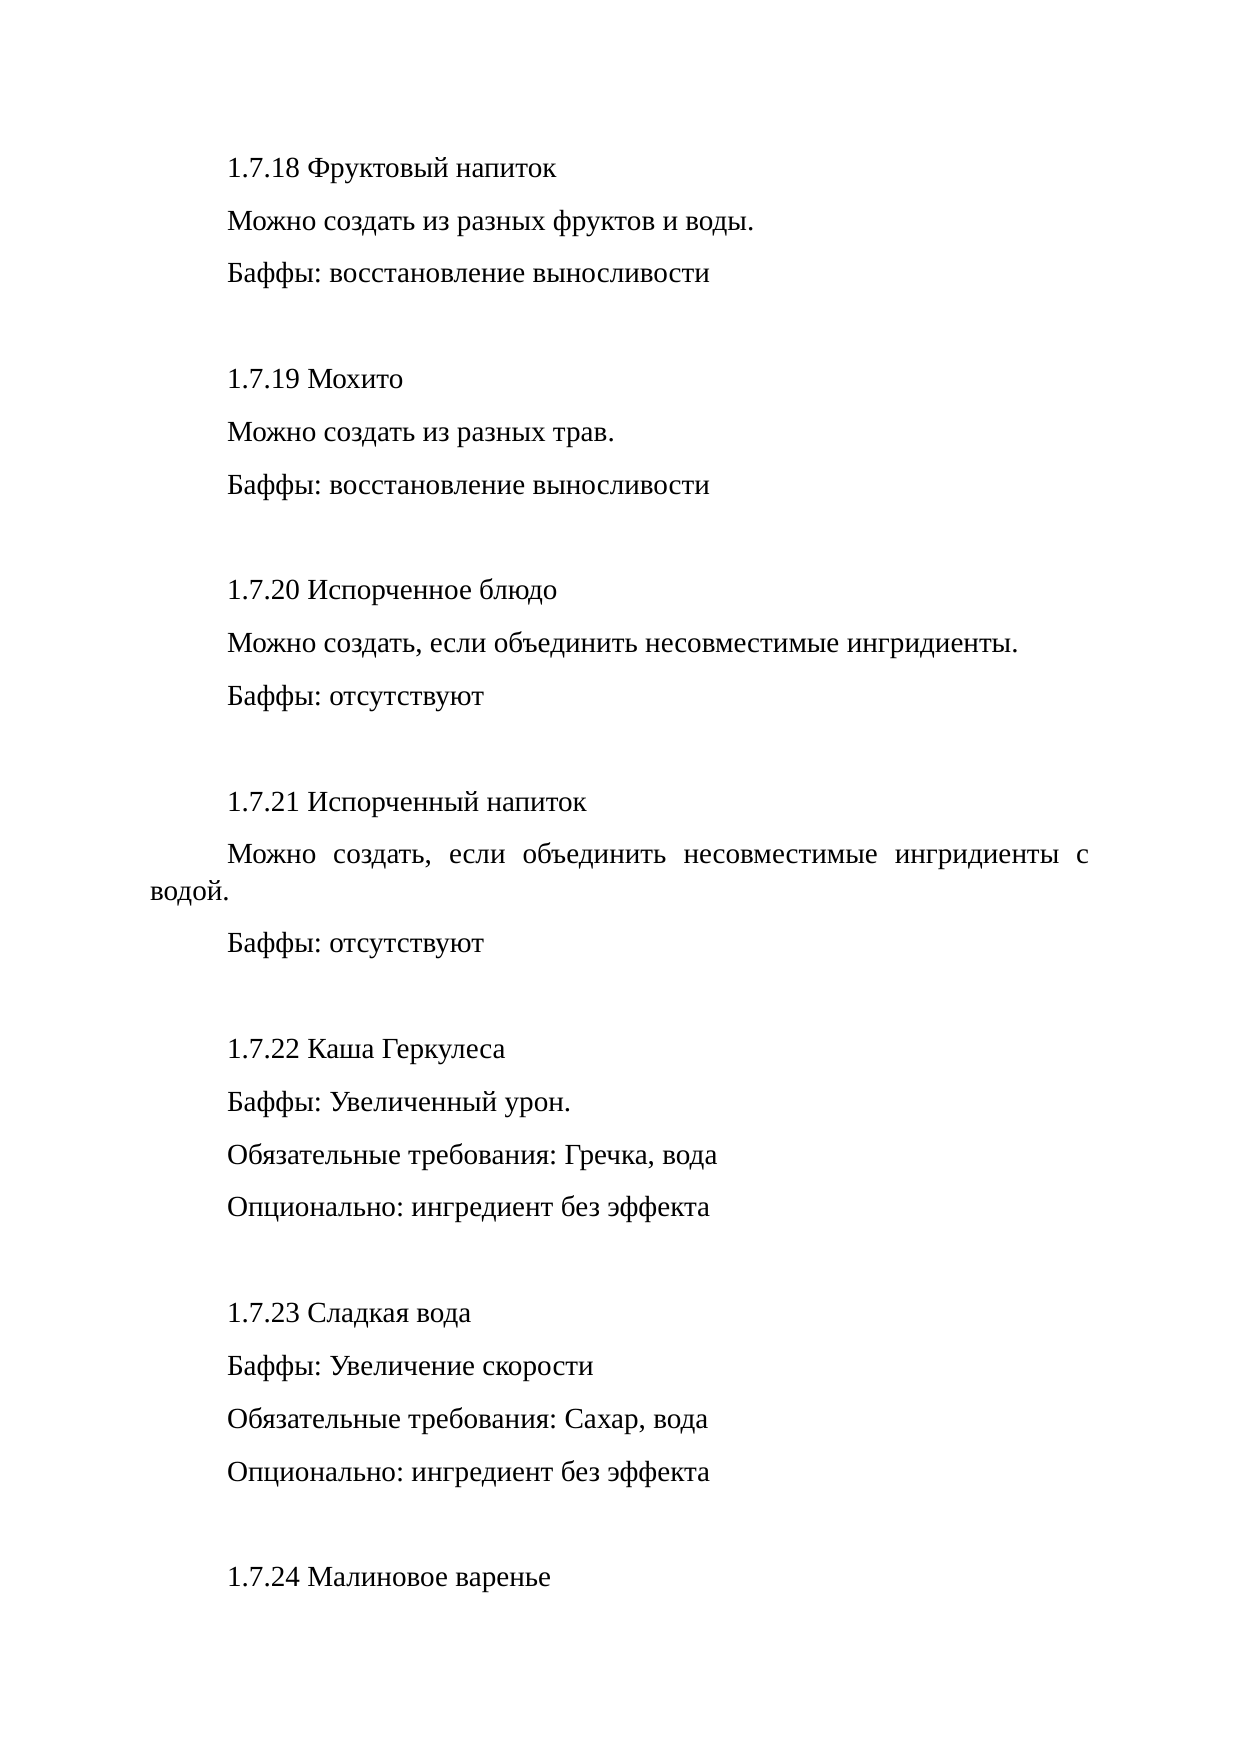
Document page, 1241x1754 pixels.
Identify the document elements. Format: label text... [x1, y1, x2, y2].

text Можно создать из разных фруктов и воды. [150, 203, 1090, 236]
text 1.7.19 Мохито [150, 361, 1090, 395]
text Опционально: ингредиент без эффекта [150, 1454, 1090, 1487]
text 1.7.20 Испорченное блюдо [150, 572, 1090, 606]
text 1.7.23 Сладкая вода [150, 1295, 1090, 1329]
text Можно создать, если объединить несовместимые ингридиенты с водой. [150, 837, 1090, 906]
text 1.7.24 Малиновое варенье [150, 1559, 1090, 1593]
text Можно создать из разных трав. [150, 414, 1090, 448]
text 1.7.21 Испорченный напиток [150, 784, 1090, 817]
text Баффы: Увеличение скорости [150, 1348, 1090, 1382]
text Обязательные требования: Гречка, вода [150, 1137, 1090, 1170]
text Баффы: отсутствуют [150, 926, 1090, 959]
text Обязательные требования: Сахар, вода [150, 1401, 1090, 1434]
text Опционально: ингредиент без эффекта [150, 1189, 1090, 1223]
text Можно создать, если объединить несовместимые ингридиенты. [150, 625, 1090, 659]
text 1.7.18 Фруктовый напиток [150, 150, 1090, 183]
text Баффы: восстановление выносливости [150, 467, 1090, 500]
text Баффы: отсутствуют [150, 678, 1090, 712]
text Баффы: восстановление выносливости [150, 256, 1090, 289]
text Баффы: Увеличенный урон. [150, 1084, 1090, 1117]
text 1.7.22 Каша Геркулеса [150, 1031, 1090, 1065]
